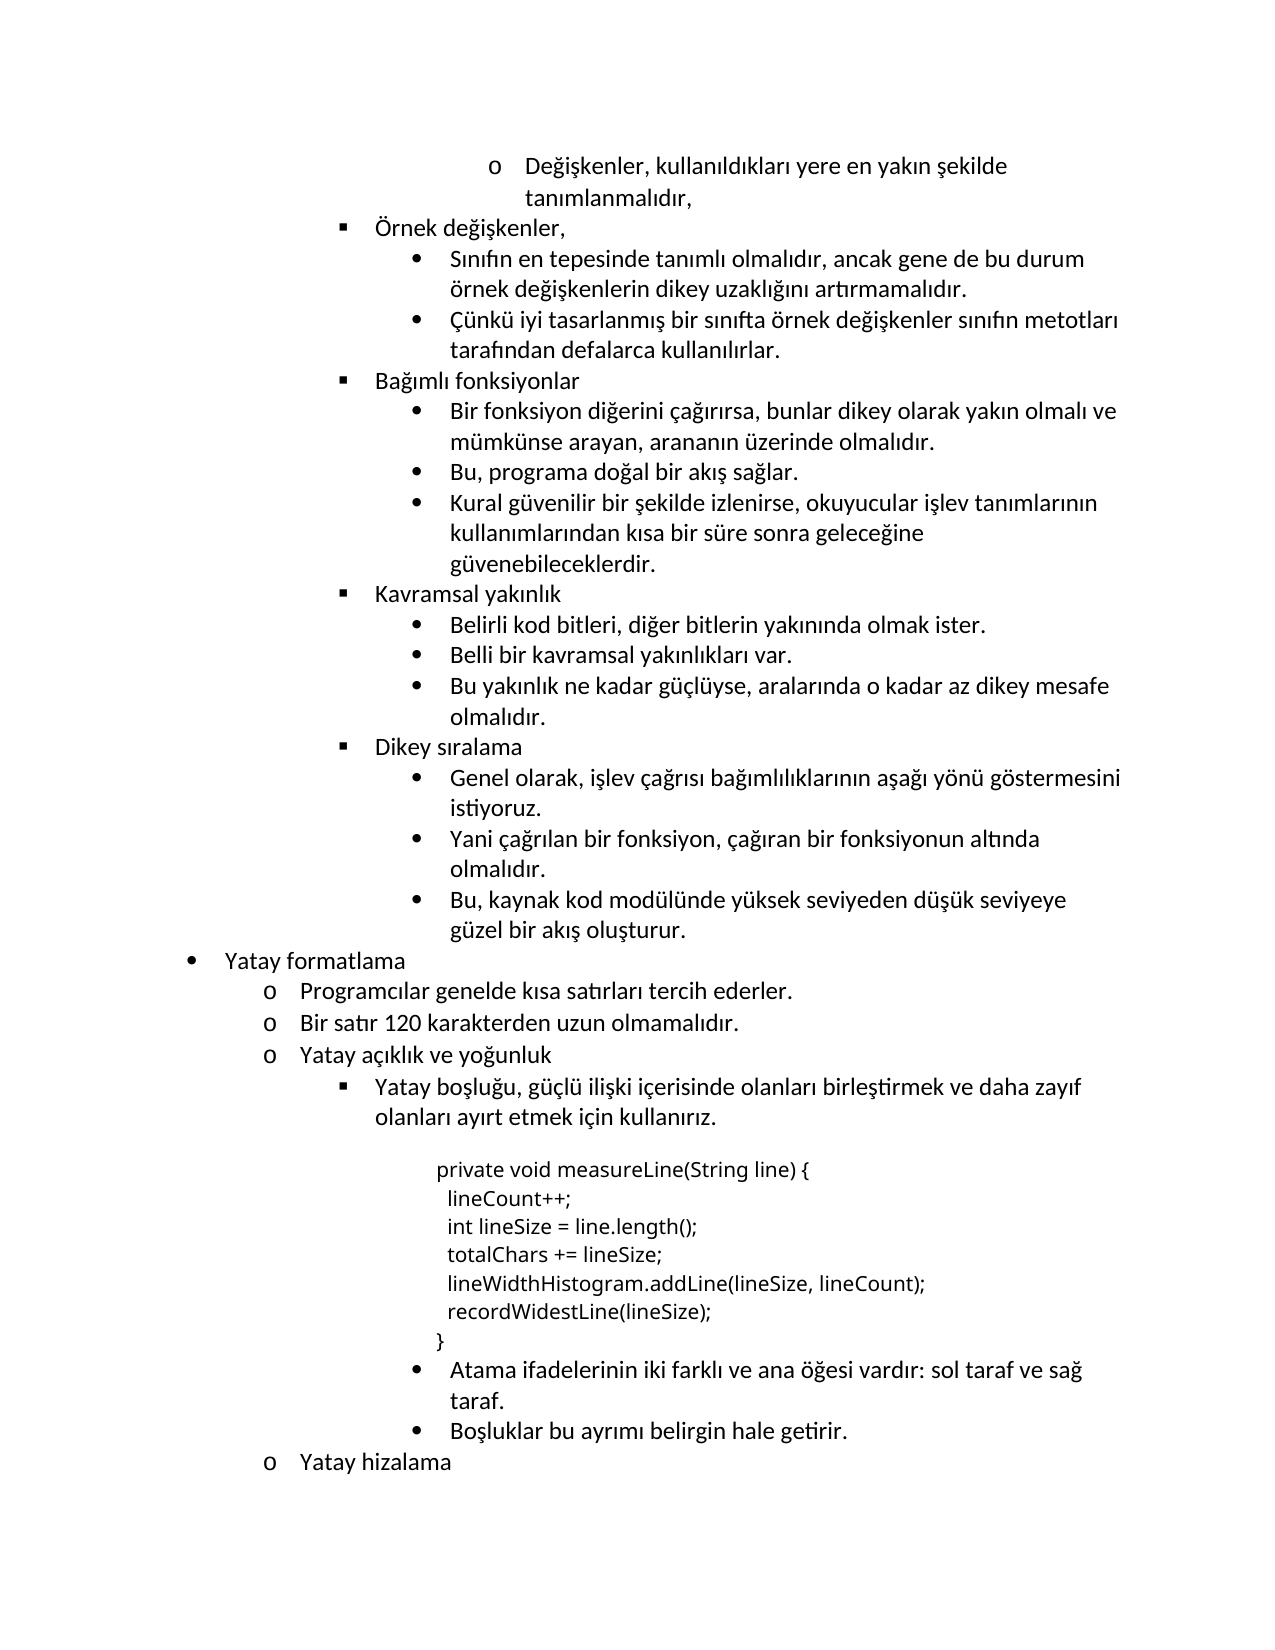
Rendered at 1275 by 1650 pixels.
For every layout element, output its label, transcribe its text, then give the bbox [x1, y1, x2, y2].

list Atama ifadelerinin iki farklı ve ana öğesi vardır: sol taraf ve sağ taraf. [412, 1354, 1125, 1415]
text lineWidthHistogram.addLine(lineSize, lineCount); [436, 1269, 1125, 1297]
list Örnek değişkenler, [337, 212, 1125, 243]
list Boşluklar bu ayrımı belirgin hale getirir. [412, 1415, 1125, 1446]
list Bu, programa doğal bir akış sağlar. [412, 456, 1125, 487]
list Yatay boşluğu, güçlü ilişki içerisinde olanları birleştirmek ve daha zayıf olanları ayırt etmek için kullanırız. [337, 1071, 1125, 1132]
list Genel olarak, işlev çağrısı bağımlılıklarının aşağı yönü göstermesini istiyoruz. [412, 762, 1125, 823]
list Bir satır 120 karakterden uzun olmamalıdır. [262, 1007, 1125, 1039]
list Kural güvenilir bir şekilde izlenirse, okuyucular işlev tanımlarının kullanımlarından kısa bir süre sonra geleceğine güvenebileceklerdir. [412, 487, 1125, 578]
list Yani çağrılan bir fonksiyon, çağıran bir fonksiyonun altında olmalıdır. [412, 823, 1125, 884]
list Yatay açıklık ve yoğunluk [262, 1039, 1125, 1071]
list Belli bir kavramsal yakınlıkları var. [412, 639, 1125, 670]
text recordWidestLine(lineSize); [436, 1297, 1125, 1326]
text totalChars += lineSize; [436, 1241, 1125, 1269]
text lineCount++; [436, 1184, 1125, 1212]
text private void measureLine(String line) { [436, 1132, 1125, 1184]
list Yatay hizalama [262, 1446, 1125, 1478]
list Bağımlı fonksiyonlar [337, 365, 1125, 395]
list Sınıfın en tepesinde tanımlı olmalıdır, ancak gene de bu durum örnek değişkenlerin dikey uzaklığını artırmamalıdır. [412, 243, 1125, 304]
list Çünkü iyi tasarlanmış bir sınıfta örnek değişkenler sınıfın metotları tarafından defalarca kullanılırlar. [412, 304, 1125, 365]
list Dikey sıralama [337, 731, 1125, 762]
list Programcılar genelde kısa satırları tercih ederler. [262, 975, 1125, 1007]
list Kavramsal yakınlık [337, 578, 1125, 609]
text } [436, 1326, 1125, 1354]
list Yatay formatlama [187, 945, 1125, 975]
list Bir fonksiyon diğerini çağırırsa, bunlar dikey olarak yakın olmalı ve mümkünse arayan, arananın üzerinde olmalıdır. [412, 395, 1125, 456]
list Bu yakınlık ne kadar güçlüyse, aralarında o kadar az dikey mesafe olmalıdır. [412, 670, 1125, 731]
list Belirli kod bitleri, diğer bitlerin yakınında olmak ister. [412, 609, 1125, 639]
list Bu, kaynak kod modülünde yüksek seviyeden düşük seviyeye güzel bir akış oluşturur. [412, 884, 1125, 945]
list Değişkenler, kullanıldıkları yere en yakın şekilde tanımlanmalıdır, [487, 150, 1125, 212]
text int lineSize = line.length(); [436, 1212, 1125, 1241]
